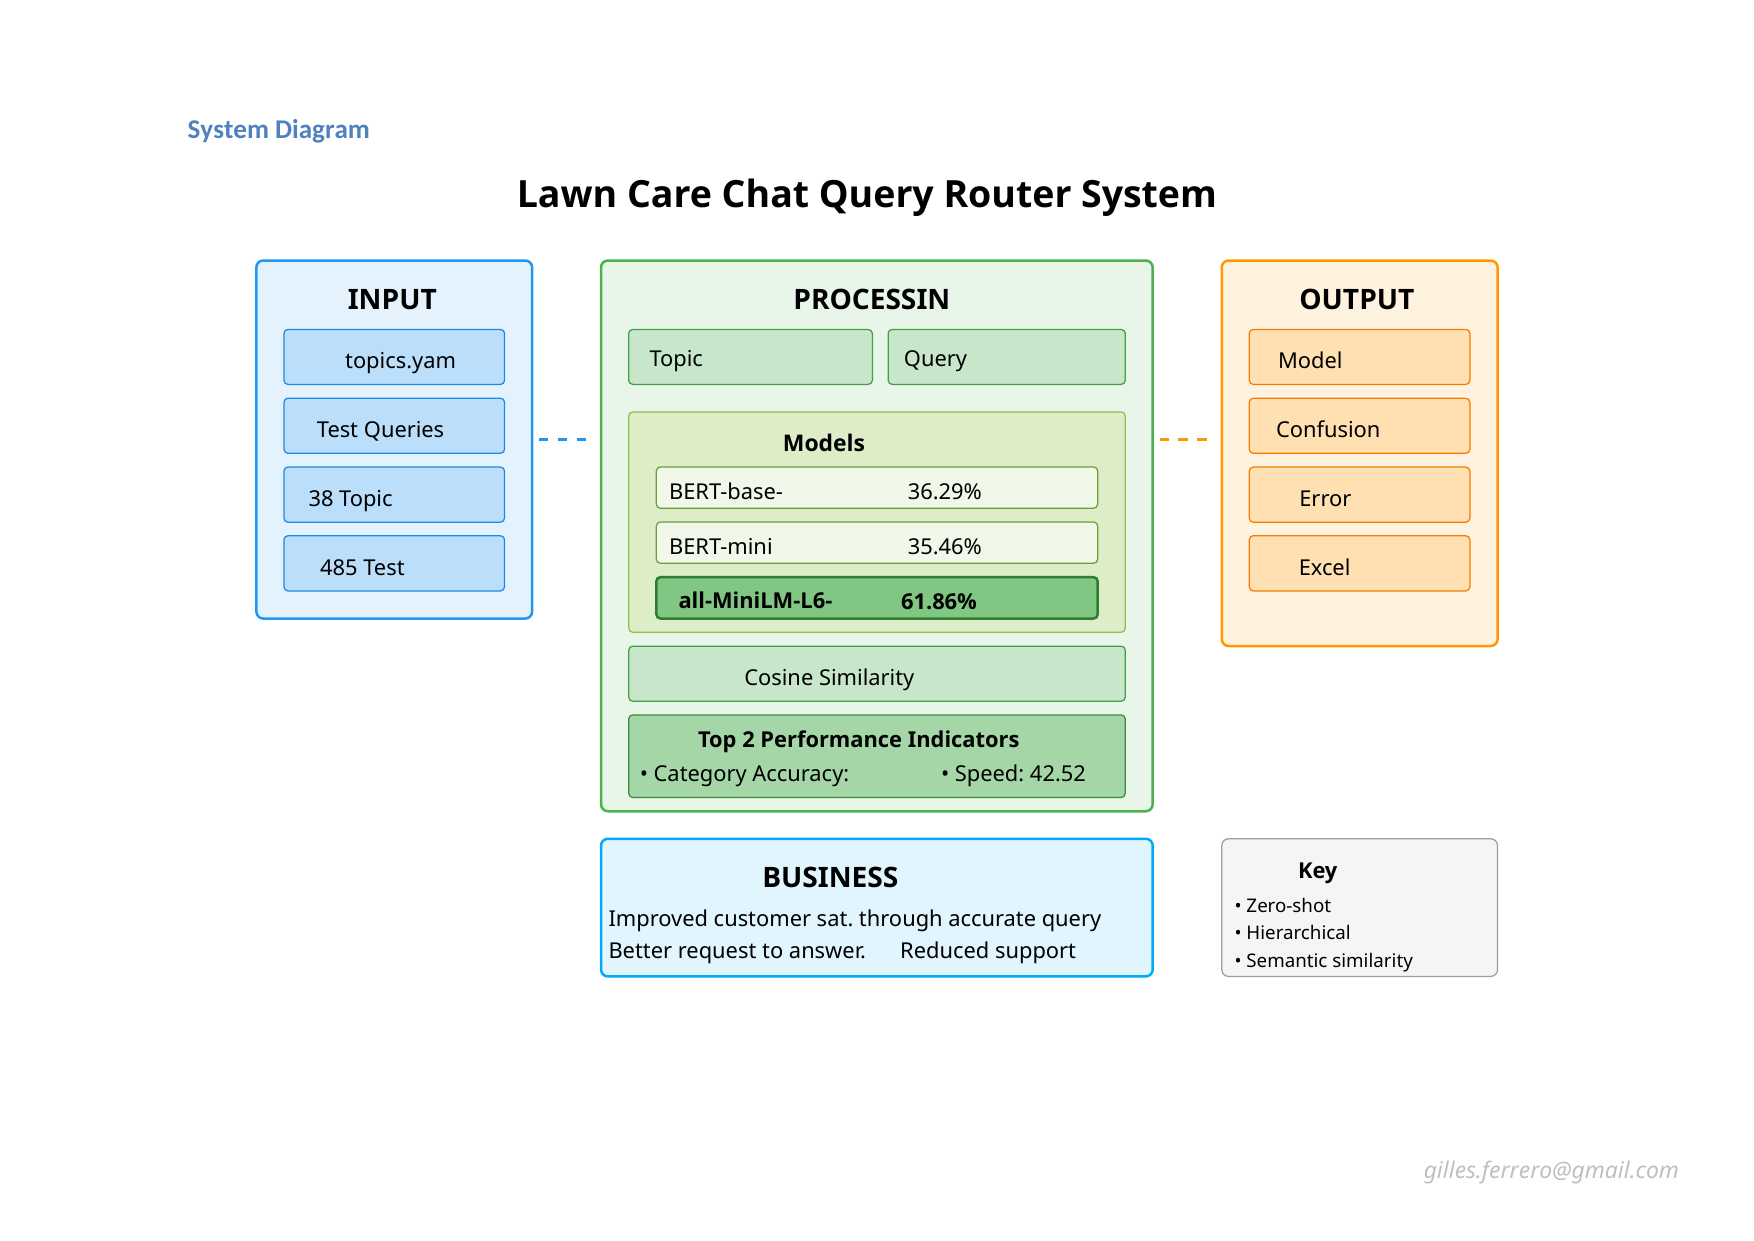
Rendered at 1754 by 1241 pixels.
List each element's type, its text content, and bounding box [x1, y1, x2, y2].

subtitle System Diagram [187, 112, 1566, 146]
